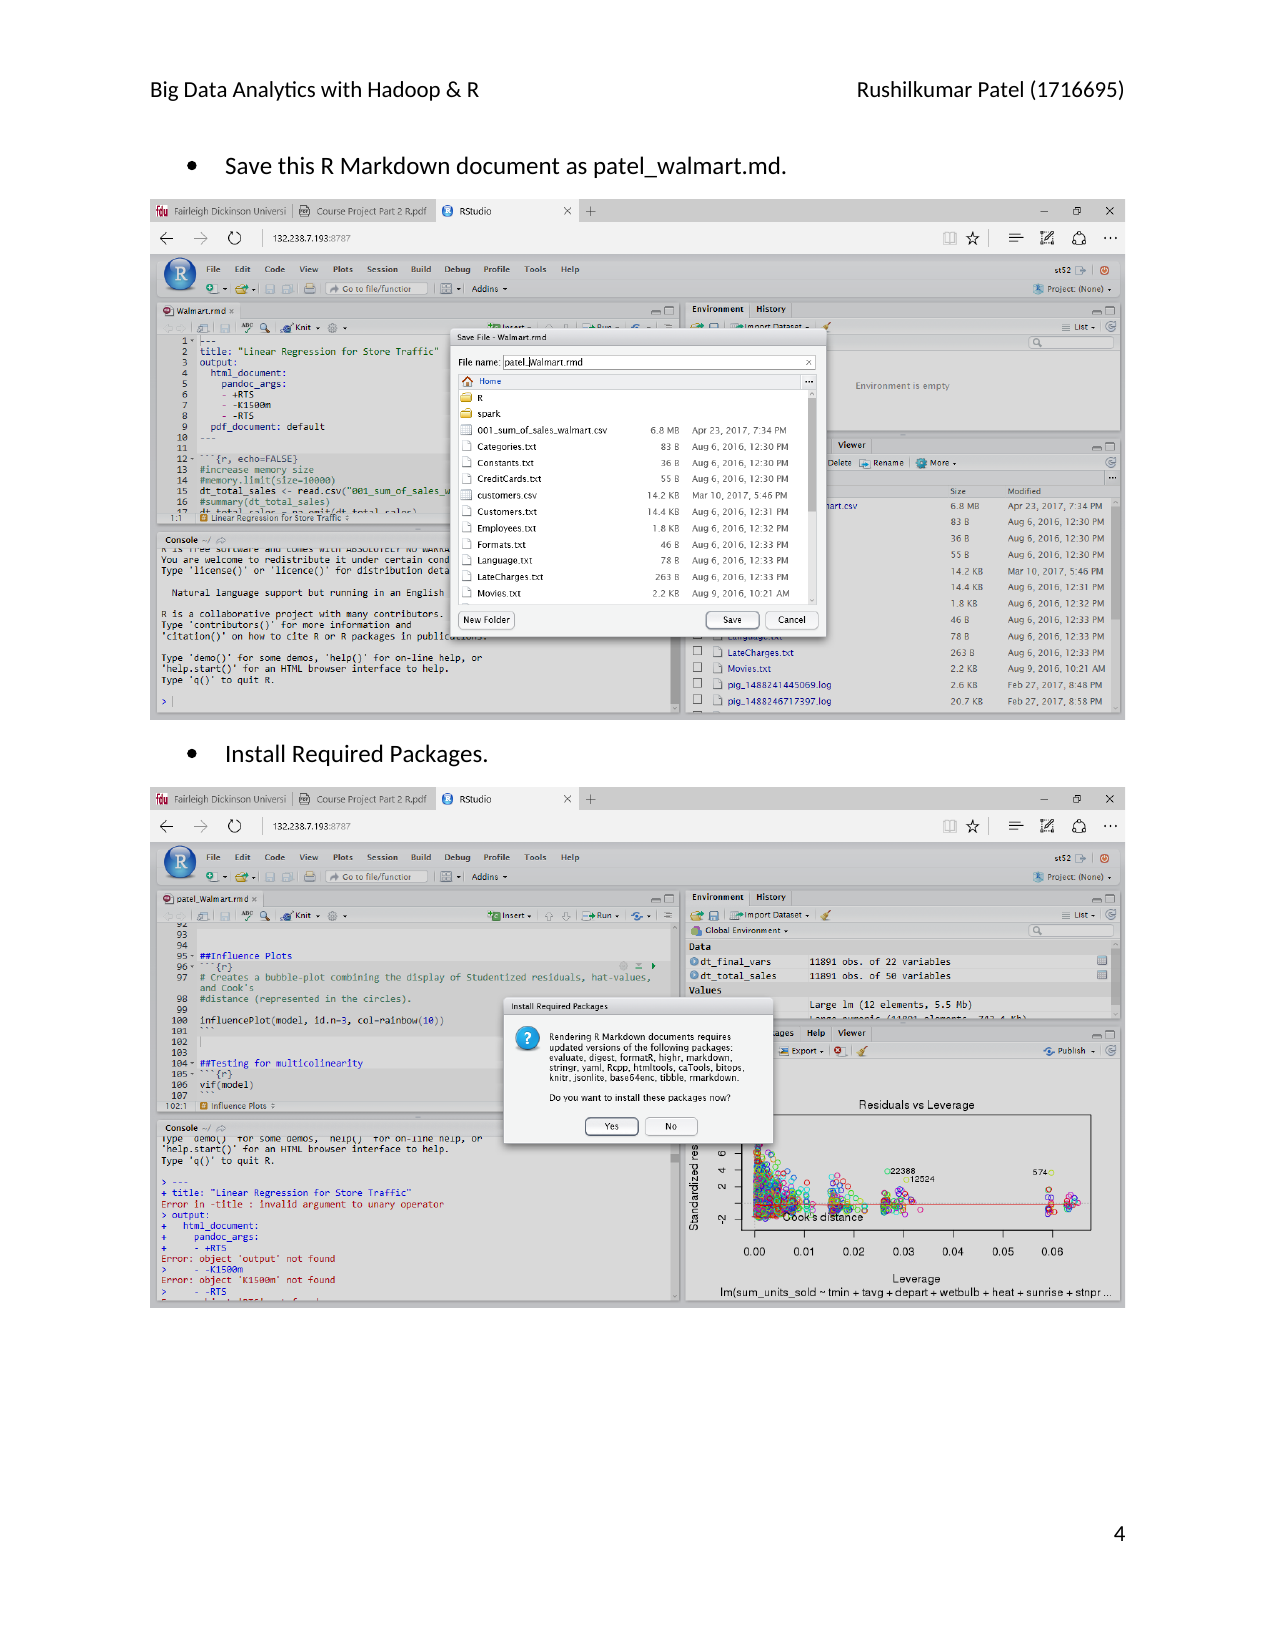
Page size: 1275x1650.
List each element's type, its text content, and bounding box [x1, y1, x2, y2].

list Install Required Packages. [187, 738, 1125, 768]
list Save this R Markdown document as patel_walmart.md. [187, 150, 1125, 181]
picture [150, 199, 1125, 720]
picture [150, 787, 1125, 1308]
